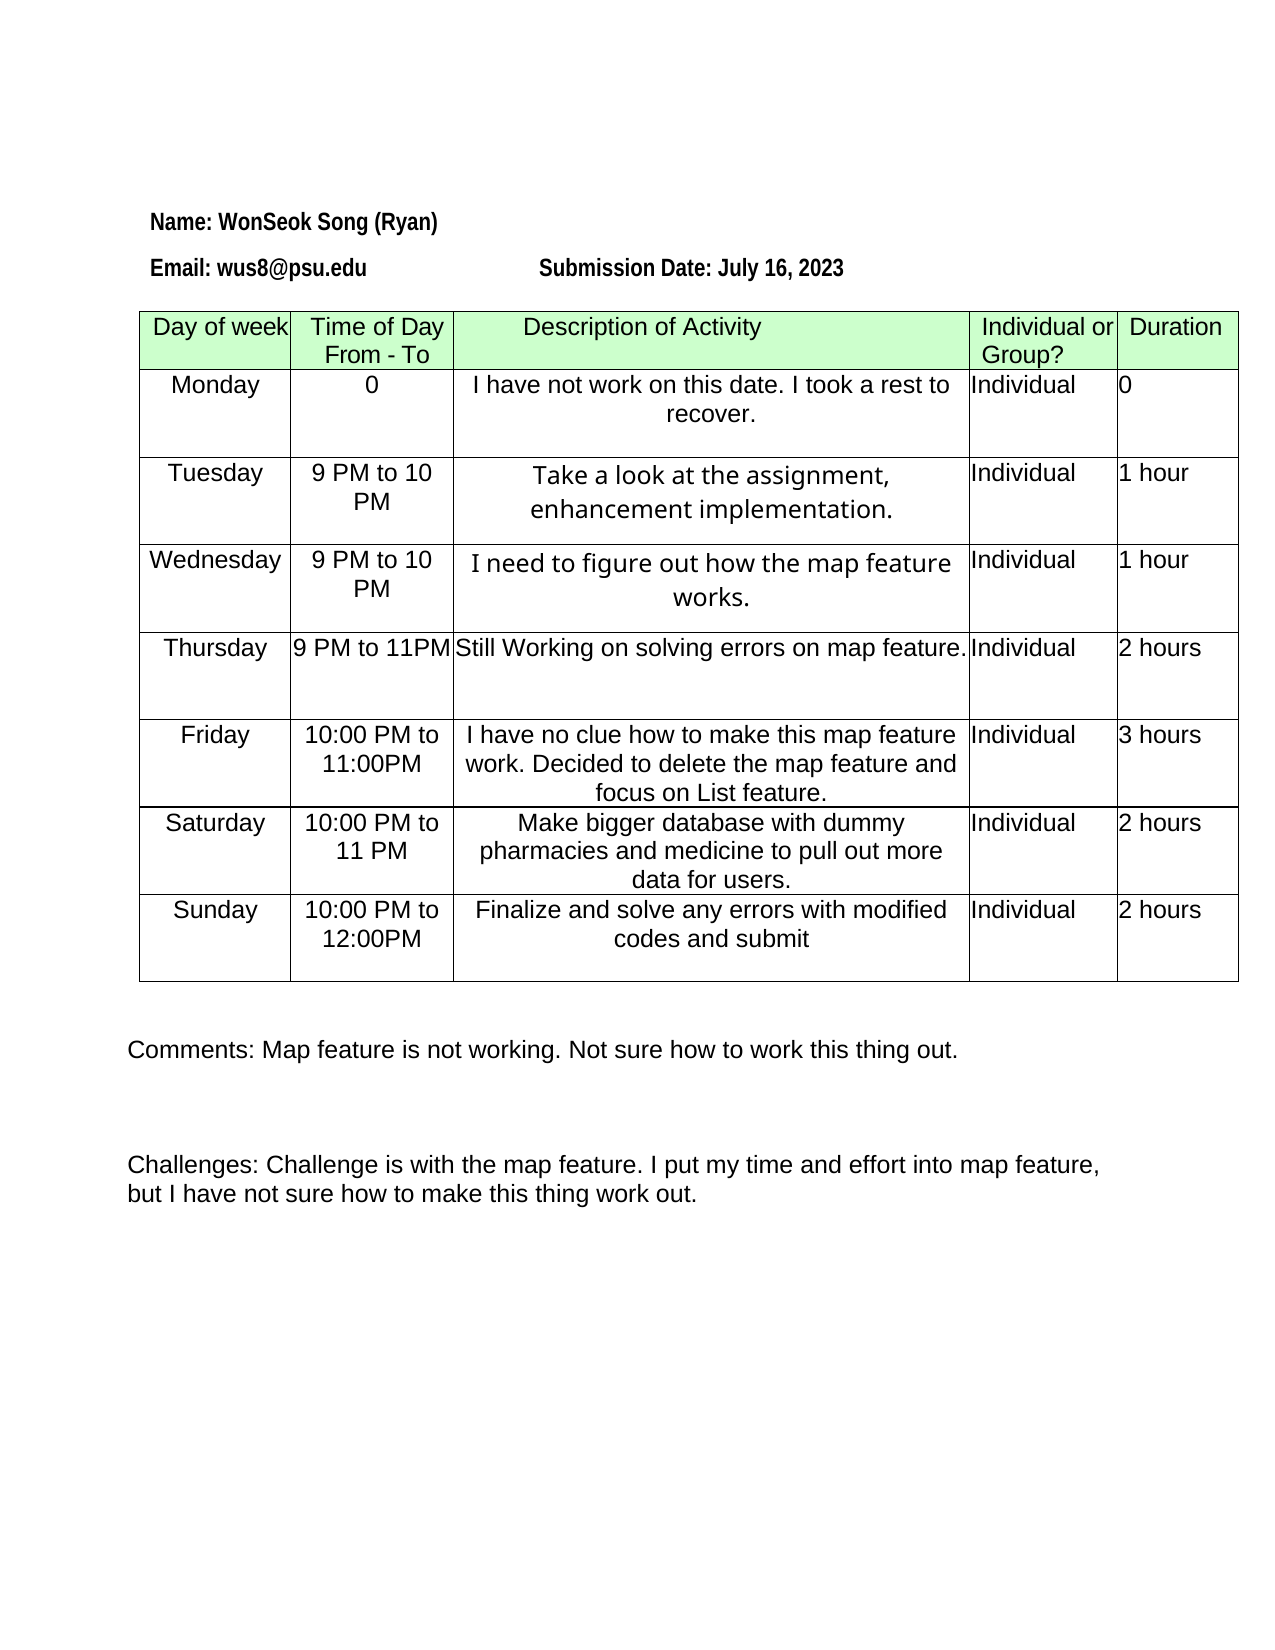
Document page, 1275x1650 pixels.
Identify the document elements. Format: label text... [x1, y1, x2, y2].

table_cell Individual [970, 633, 1117, 719]
table_cell 2 hours [1118, 808, 1238, 894]
table_cell I have not work on this date. I took a rest to recover. [454, 370, 969, 457]
table_cell 2 hours [1118, 633, 1238, 719]
table_cell Individual [970, 895, 1117, 981]
table_cell Individual [970, 458, 1117, 544]
table_header Description of Activity [454, 312, 969, 369]
table_cell 9 PM to 10 PM [291, 545, 453, 632]
table_cell Make bigger database with dummy pharmacies and medicine to pull out more data for users. [454, 808, 969, 894]
table_cell Individual [970, 545, 1117, 632]
table_cell 10:00 PM to 11:00PM [291, 720, 453, 806]
table_cell I need to figure out how the map feature works. [454, 545, 969, 632]
table_cell 1 hour [1118, 458, 1238, 544]
table_cell 1 hour [1118, 545, 1238, 632]
table_cell Tuesday [140, 458, 290, 544]
table_header Day of week [140, 312, 290, 369]
table_cell Individual [970, 370, 1117, 457]
table_cell 0 [291, 370, 453, 457]
text Challenges: Challenge is with the map feature. I put my time and effort into map feature, but I have not sure how to make this thing work out. [127, 1150, 1110, 1207]
text Comments: Map feature is not working. Not sure how to work this thing out. [127, 1035, 1110, 1064]
table_cell Take a look at the assignment, enhancement implementation. [454, 458, 969, 544]
table_cell 0 [1118, 370, 1238, 457]
text Name: WonSeok Song (Ryan) [150, 207, 1110, 236]
table_header Time of Day From - To [291, 312, 453, 369]
table_cell Saturday [140, 808, 290, 894]
table_cell Individual [970, 720, 1117, 806]
table_cell Finalize and solve any errors with modified codes and submit [454, 895, 969, 981]
table_cell Thursday [140, 633, 290, 719]
table_cell I have no clue how to make this map feature work. Decided to delete the map feature and focus on List feature. [454, 720, 969, 806]
table_cell Still Working on solving errors on map feature. [454, 633, 969, 719]
table_header Individual or Group? [970, 312, 1117, 369]
text Email: wus8@psu.edu Submission Date: July 16, 2023 [150, 253, 1110, 282]
table_cell Wednesday [140, 545, 290, 632]
table_cell 9 PM to 10 PM [291, 458, 453, 544]
table_cell Individual [970, 808, 1117, 894]
table_cell 2 hours [1118, 895, 1238, 981]
table_cell 10:00 PM to 11 PM [291, 808, 453, 894]
table_cell Friday [140, 720, 290, 806]
table_header Duration [1118, 312, 1238, 369]
table_cell 3 hours [1118, 720, 1238, 806]
table_cell 9 PM to 11PM [291, 633, 453, 719]
table_cell Sunday [140, 895, 290, 981]
table_cell 10:00 PM to 12:00PM [291, 895, 453, 981]
table_cell Monday [140, 370, 290, 457]
